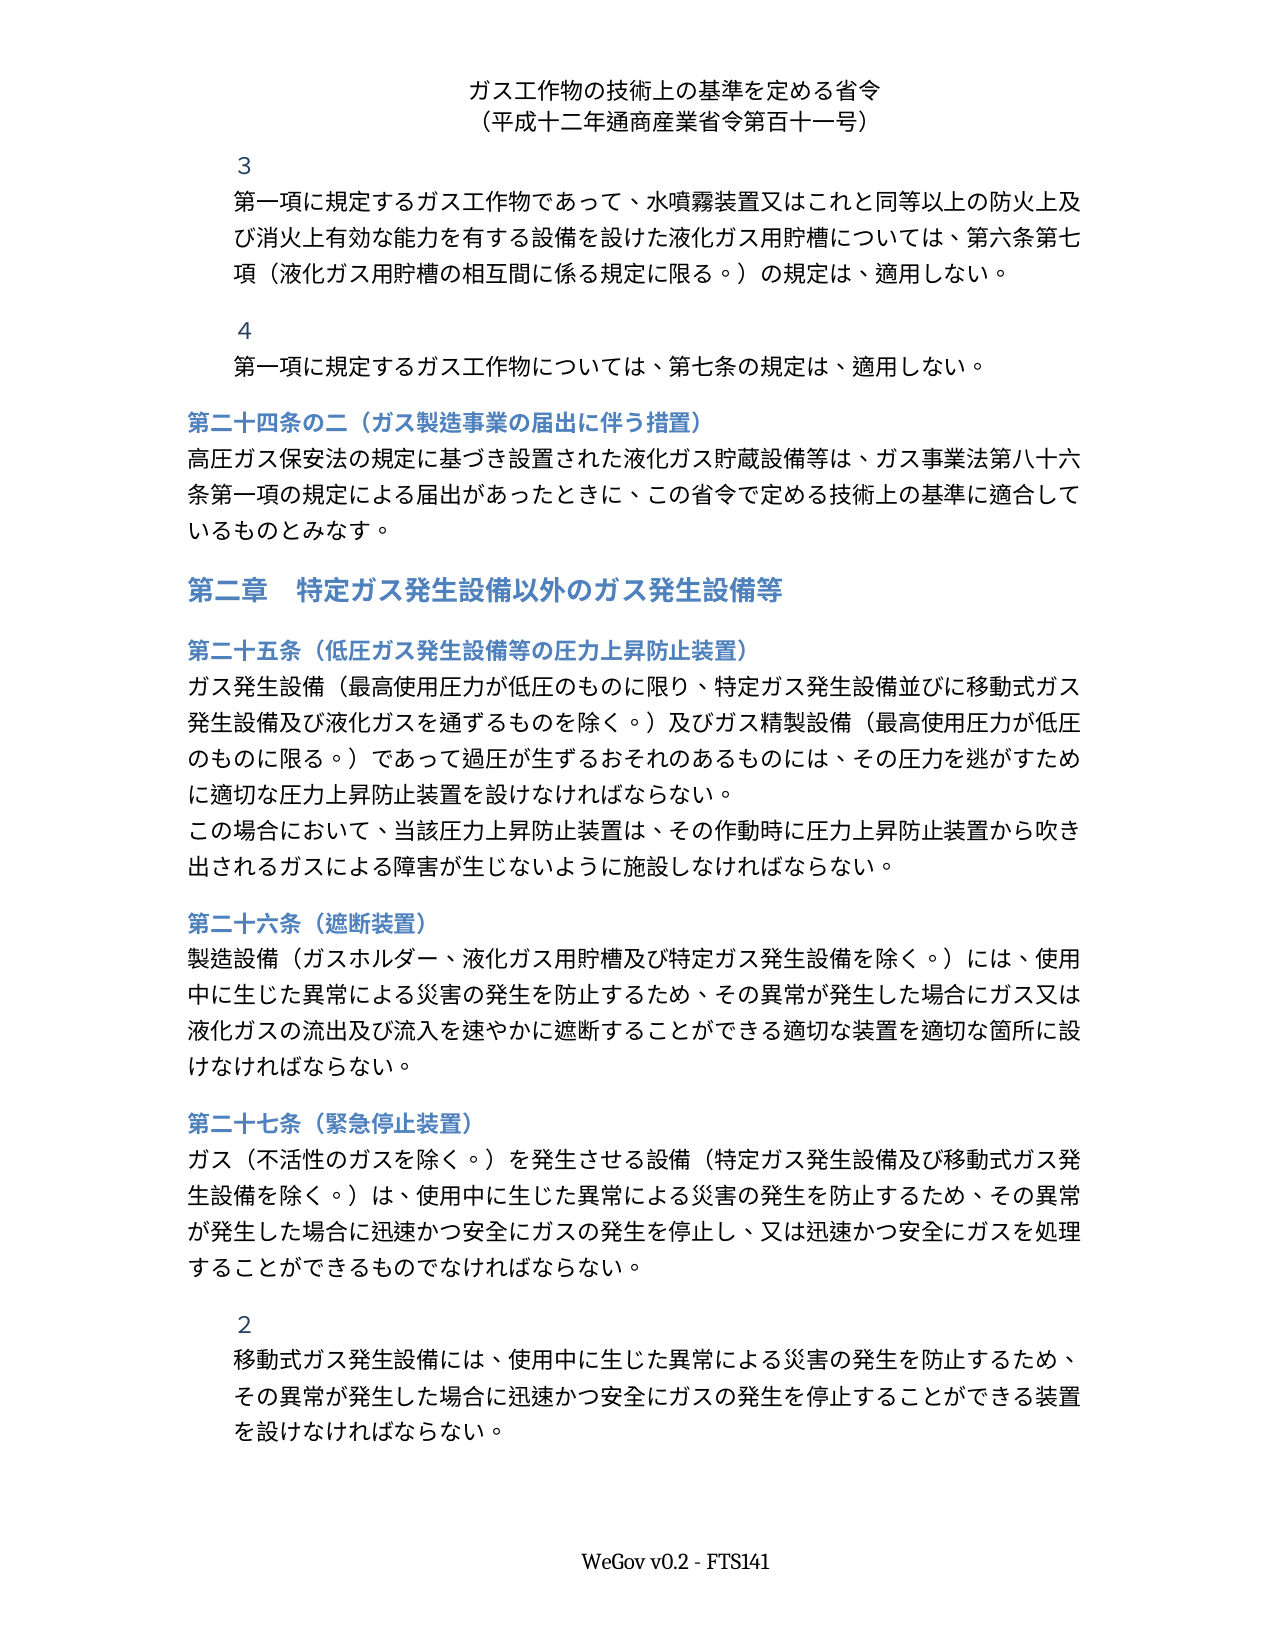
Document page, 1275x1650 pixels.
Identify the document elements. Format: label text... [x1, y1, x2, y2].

text 製造設備（ガスホルダー、液化ガス用貯槽及び特定ガス発生設備を除く。）には、使用中に生じた異常による災害の発生を防止するため、その異常が発生した場合にガス又は液化ガスの流出及び流入を速やかに遮断することができる適切な装置を適切な箇所に設けなければならない。 [187, 943, 1087, 1082]
text ガス（不活性のガスを除く。）を発生させる設備（特定ガス発生設備及び移動式ガス発生設備を除く。）は、使用中に生じた異常による災害の発生を防止するため、その異常が発生した場合に迅速かつ安全にガスの発生を停止し、又は迅速かつ安全にガスを処理することができるものでなければならない。 [187, 1144, 1087, 1283]
subtitle 第二章 特定ガス発生設備以外のガス発生設備等 [187, 572, 1087, 609]
text 移動式ガス発生設備には、使用中に生じた異常による災害の発生を防止するため、その異常が発生した場合に迅速かつ安全にガスの発生を停止することができる装置を設けなければならない。 [233, 1344, 1087, 1448]
text 第一項に規定するガス工作物については、第七条の規定は、適用しない。 [233, 351, 1087, 382]
subtitle ４ [233, 314, 1087, 346]
subtitle 第二十六条（遮断装置） [187, 907, 1087, 939]
subtitle 第二十四条の二（ガス製造事業の届出に伴う措置） [187, 407, 1087, 438]
subtitle ２ [233, 1308, 1087, 1340]
subtitle 第二十五条（低圧ガス発生設備等の圧力上昇防止装置） [187, 635, 1087, 666]
text 第一項に規定するガス工作物であって、水噴霧装置又はこれと同等以上の防火上及び消火上有効な能力を有する設備を設けた液化ガス用貯槽については、第六条第七項（液化ガス用貯槽の相互間に係る規定に限る。）の規定は、適用しない。 [233, 186, 1087, 289]
subtitle ３ [233, 150, 1087, 181]
text 高圧ガス保安法の規定に基づき設置された液化ガス貯蔵設備等は、ガス事業法第八十六条第一項の規定による届出があったときに、この省令で定める技術上の基準に適合しているものとみなす。 [187, 443, 1087, 546]
subtitle 第二十七条（緊急停止装置） [187, 1108, 1087, 1139]
text ガス発生設備（最高使用圧力が低圧のものに限り、特定ガス発生設備並びに移動式ガス発生設備及び液化ガスを通ずるものを除く。）及びガス精製設備（最高使用圧力が低圧のものに限る。）であって過圧が生ずるおそれのあるものには、その圧力を逃がすために適切な圧力上昇防止装置を設けなければならない。 この場合において、当該圧力上昇防止装置は、その作動時に圧力上昇防止装置から吹き出されるガスによる障害が生じないように施設しなければならない。 [187, 671, 1087, 882]
